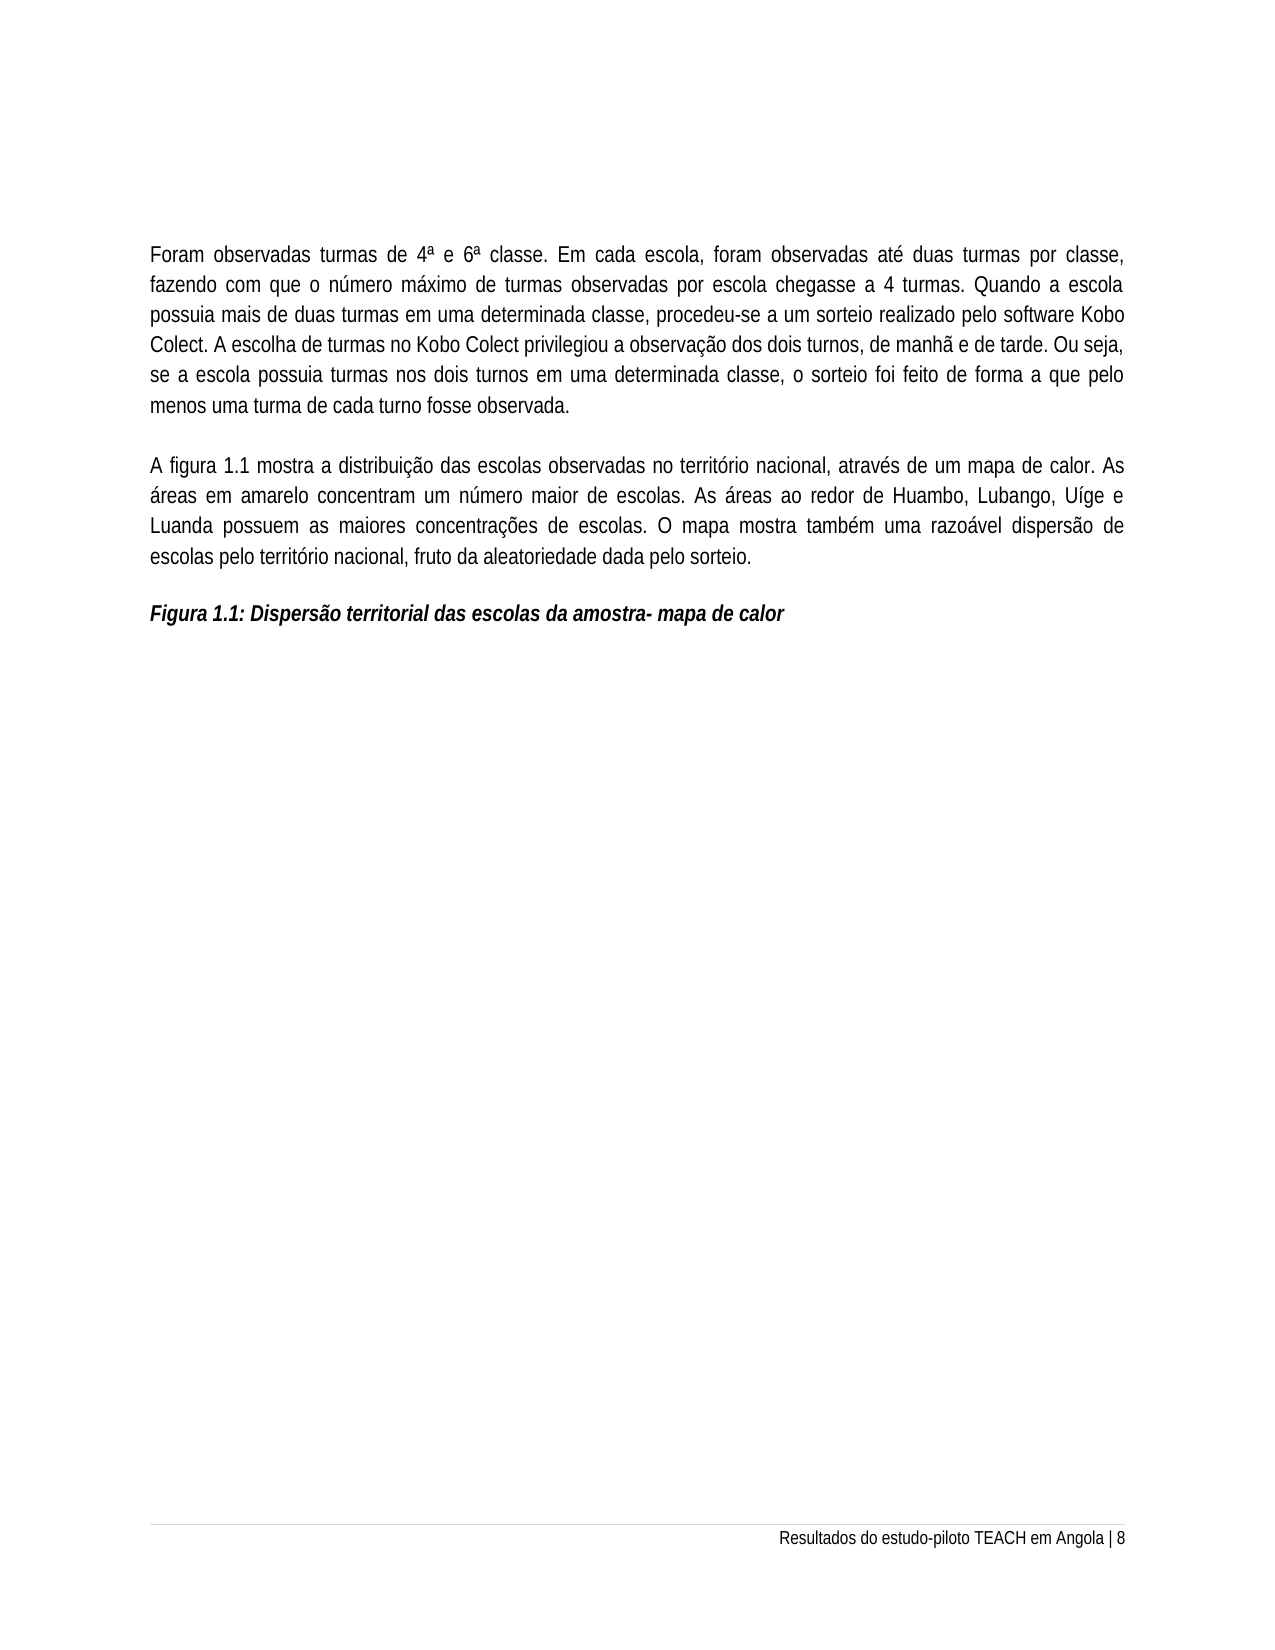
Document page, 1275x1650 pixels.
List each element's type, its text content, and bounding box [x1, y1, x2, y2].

text A figura 1.1 mostra a distribuição das escolas observadas no território nacional, através de um mapa de calor. As áreas em amarelo concentram um número maior de escolas. As áreas ao redor de Huambo, Lubango, Uíge e Luanda possuem as maiores concentrações de escolas. O mapa mostra também uma razoável dispersão de escolas pelo território nacional, fruto da aleatoriedade dada pelo sorteio. [150, 452, 1125, 569]
text Figura 1.1: Dispersão territorial das escolas da amostra- mapa de calor [150, 603, 1125, 626]
text Foram observadas turmas de 4ª e 6ª classe. Em cada escola, foram observadas até duas turmas por classe, fazendo com que o número máximo de turmas observadas por escola chegasse a 4 turmas. Quando a escola possuia mais de duas turmas em uma determinada classe, procedeu-se a um sorteio realizado pelo software Kobo Colect. A escolha de turmas no Kobo Colect privilegiou a observação dos dois turnos, de manhã e de tarde. Ou seja, se a escola possuia turmas nos dois turnos em uma determinada classe, o sorteio foi feito de forma a que pelo menos uma turma de cada turno fosse observada. [150, 241, 1125, 418]
